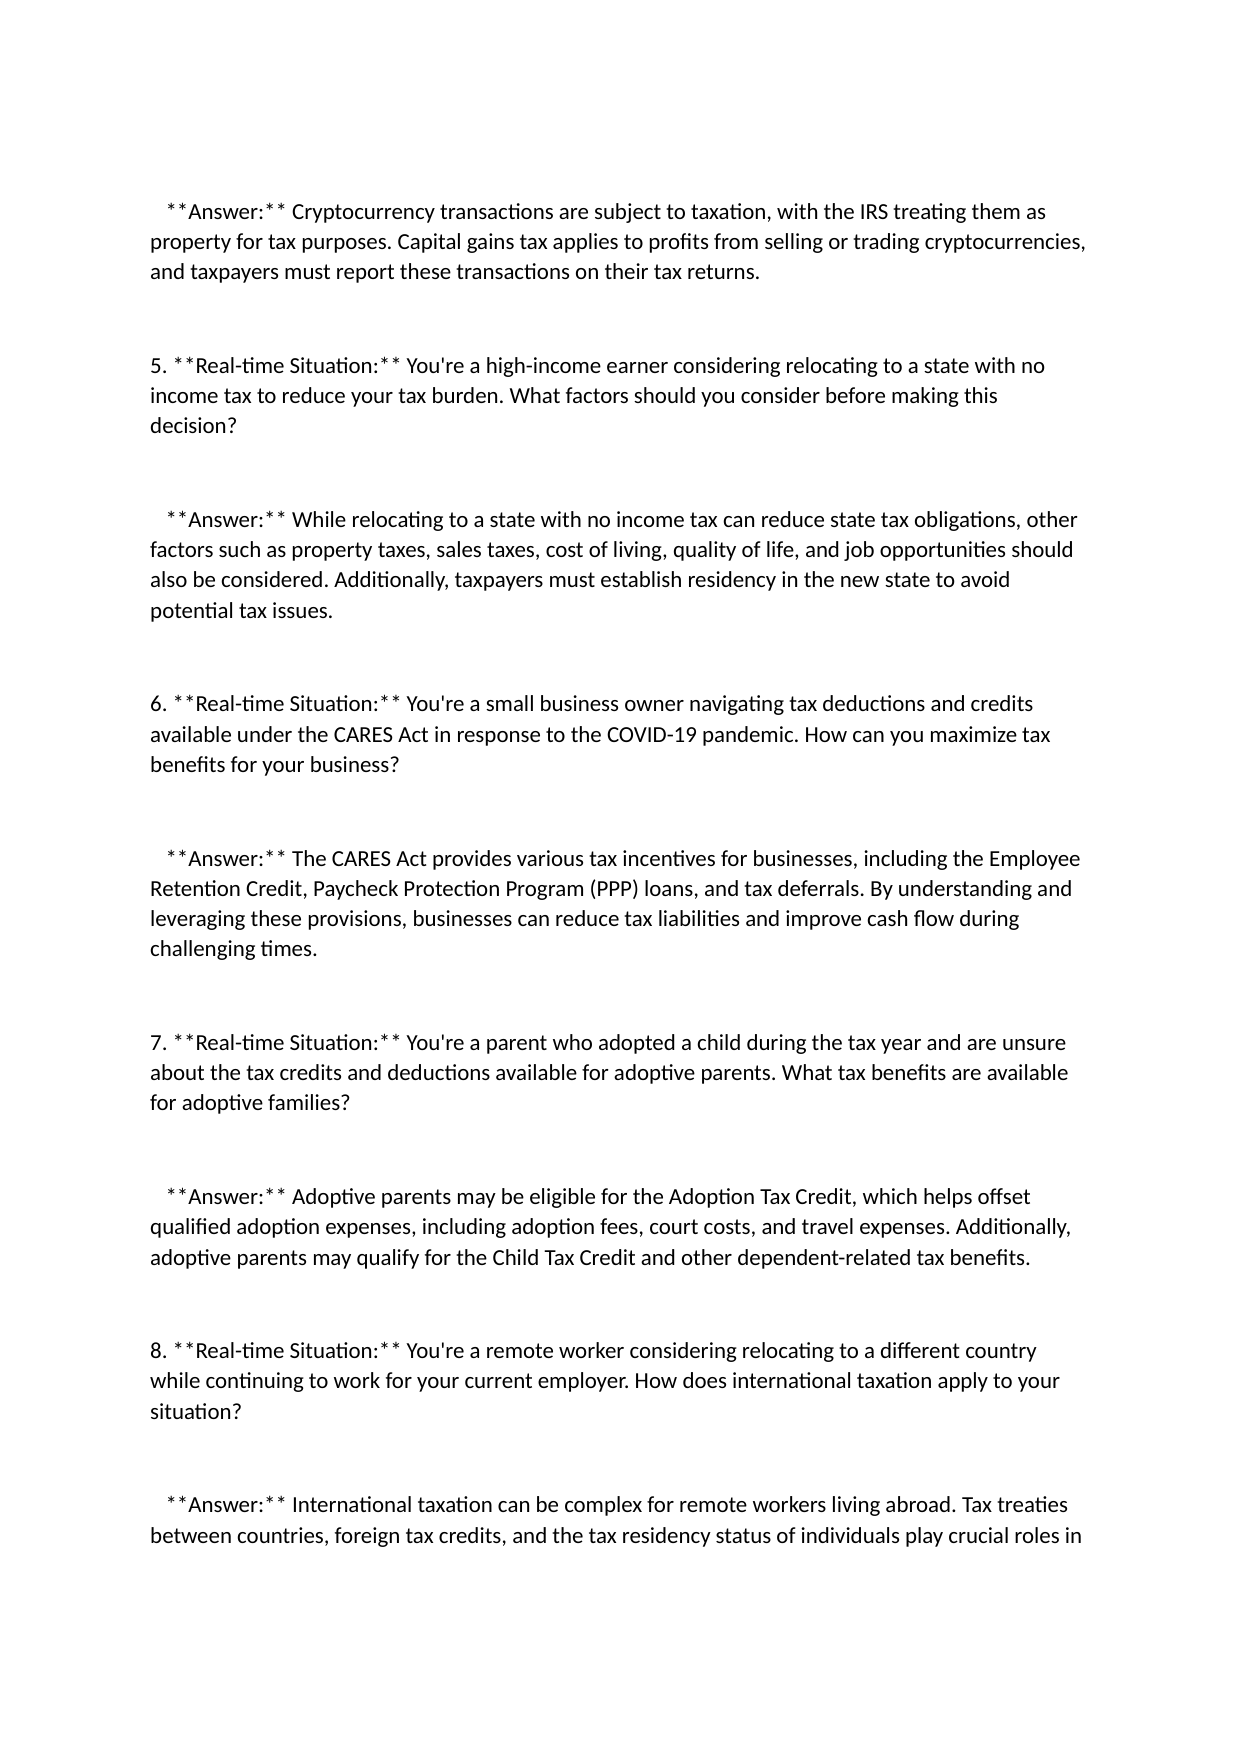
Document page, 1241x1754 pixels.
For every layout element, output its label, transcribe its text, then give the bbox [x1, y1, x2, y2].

text **Answer:** Adoptive parents may be eligible for the Adoption Tax Credit, which helps offset qualified adoption expenses, including adoption fees, court costs, and travel expenses. Additionally, adoptive parents may qualify for the Child Tax Credit and other dependent-related tax benefits. [150, 1182, 1090, 1271]
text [150, 1491, 1090, 1549]
text 5. **Real-time Situation:** You're a high-income earner considering relocating to a state with no income tax to reduce your tax burden. What factors should you consider before making this decision? [150, 351, 1090, 439]
text **Answer:** The CARES Act provides various tax incentives for businesses, including the Employee Retention Credit, Paycheck Protection Program (PPP) loans, and tax deferrals. By understanding and leveraging these provisions, businesses can reduce tax liabilities and improve cash flow during challenging times. [150, 844, 1090, 962]
text 8. **Real-time Situation:** You're a remote worker considering relocating to a different country while continuing to work for your current employer. How does international taxation apply to your situation? [150, 1336, 1090, 1425]
text 7. **Real-time Situation:** You're a parent who adopted a child during the tax year and are unsure about the tax credits and deductions available for adoptive parents. What tax benefits are available for adoptive families? [150, 1028, 1090, 1117]
text **Answer:** While relocating to a state with no income tax can reduce state tax obligations, other factors such as property taxes, sales taxes, cost of living, quality of life, and job opportunities should also be considered. Additionally, taxpayers must establish residency in the new state to avoid potential tax issues. [150, 505, 1090, 624]
text 6. **Real-time Situation:** You're a small business owner navigating tax deductions and credits available under the CARES Act in response to the COVID-19 pandemic. How can you maximize tax benefits for your business? [150, 689, 1090, 778]
text **Answer:** Cryptocurrency transactions are subject to taxation, with the IRS treating them as property for tax purposes. Capital gains tax applies to profits from selling or trading cryptocurrencies, and taxpayers must report these transactions on their tax returns. [150, 197, 1090, 285]
